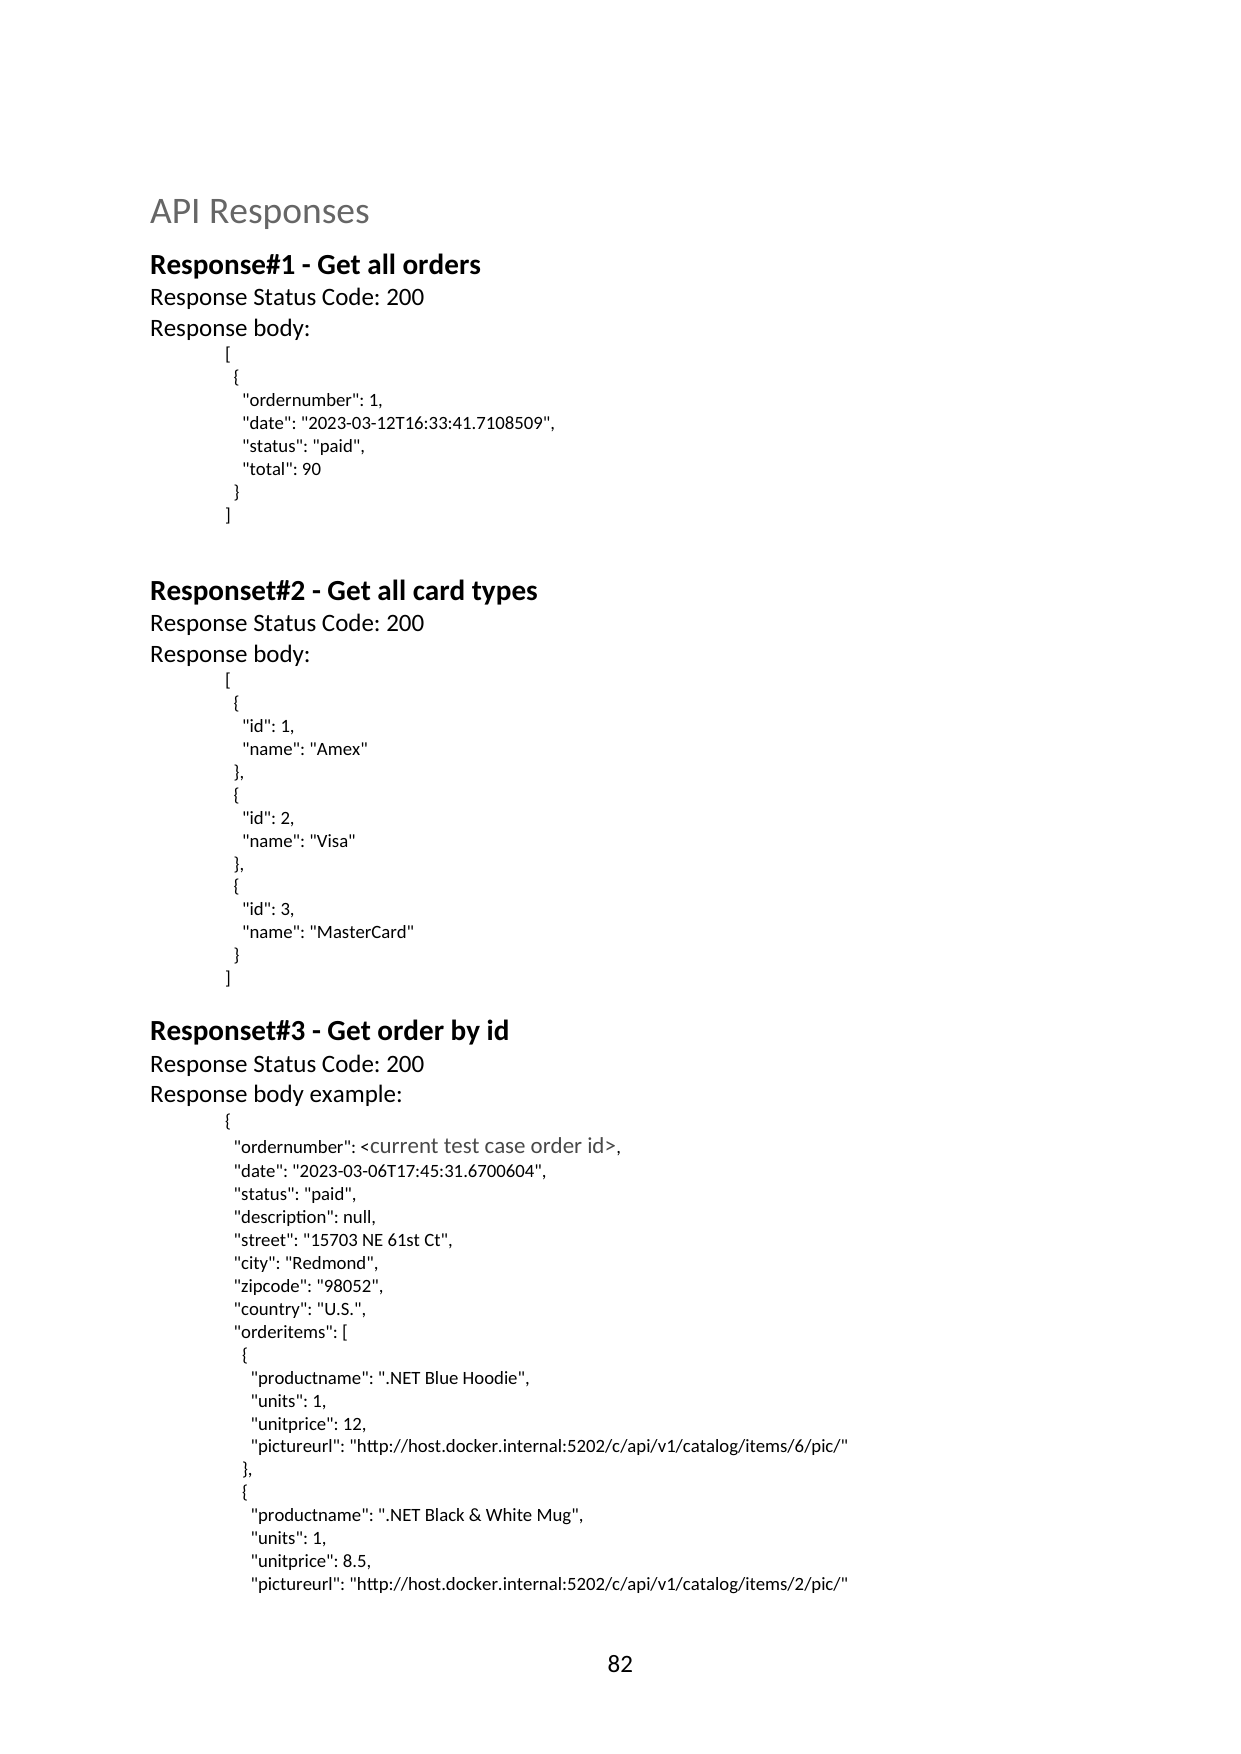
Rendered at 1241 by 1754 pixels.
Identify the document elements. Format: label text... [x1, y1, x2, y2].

text Response Status Code: 200 [150, 1048, 1090, 1078]
text Response body: [150, 312, 1090, 342]
text "total": 90 [225, 457, 1090, 480]
text "productname": ".NET Blue Hoodie", [225, 1366, 1090, 1389]
text }, [225, 760, 1090, 783]
text "name": "Visa" [225, 829, 1090, 852]
text "description": null, [225, 1206, 1090, 1228]
text Response Status Code: 200 [150, 607, 1090, 638]
subtitle Response#1 - Get all orders [150, 246, 1090, 281]
text }, [225, 852, 1090, 874]
text "pictureurl": "http://host.docker.internal:5202/c/api/v1/catalog/items/6/pic/" [225, 1435, 1090, 1458]
text ] [225, 966, 1090, 989]
text Response body example: [150, 1078, 1090, 1109]
text { [225, 874, 1090, 897]
text "date": "2023-03-12T16:33:41.7108509", [225, 411, 1090, 434]
text "unitprice": 12, [225, 1412, 1090, 1435]
text { [225, 365, 1090, 388]
text } [225, 943, 1090, 966]
text "street": "15703 NE 61st Ct", [225, 1228, 1090, 1251]
text "name": "MasterCard" [225, 920, 1090, 943]
text "productname": ".NET Black & White Mug", [225, 1503, 1090, 1526]
text "zipcode": "98052", [225, 1274, 1090, 1297]
text "pictureurl": "http://host.docker.internal:5202/c/api/v1/catalog/items/2/pic/" [225, 1572, 1090, 1595]
text "ordernumber": 1, [225, 388, 1090, 411]
text "id": 3, [225, 897, 1090, 920]
text [ [225, 668, 1090, 691]
text [ [225, 342, 1090, 365]
text "orderitems": [ [225, 1320, 1090, 1343]
text { [225, 691, 1090, 714]
text "status": "paid", [225, 1183, 1090, 1206]
text "unitprice": 8.5, [225, 1549, 1090, 1572]
text Response body: [150, 638, 1090, 668]
text "id": 1, [225, 714, 1090, 737]
text { [225, 783, 1090, 806]
text "id": 2, [225, 806, 1090, 829]
text "name": "Amex" [225, 737, 1090, 760]
text } [225, 480, 1090, 503]
text "units": 1, [225, 1389, 1090, 1412]
text "ordernumber": <current test case order id>, [225, 1132, 1090, 1160]
subtitle API Responses [150, 187, 1090, 233]
text { [225, 1481, 1090, 1503]
text "units": 1, [225, 1526, 1090, 1549]
text "status": "paid", [225, 434, 1090, 457]
subtitle Responset#2 - Get all card types [150, 572, 1090, 607]
text "date": "2023-03-06T17:45:31.6700604", [225, 1160, 1090, 1183]
text "country": "U.S.", [225, 1297, 1090, 1320]
subtitle Responset#3 - Get order by id [150, 1012, 1090, 1048]
text { [225, 1343, 1090, 1366]
text }, [225, 1458, 1090, 1481]
text Response Status Code: 200 [150, 281, 1090, 312]
text "city": "Redmond", [225, 1251, 1090, 1274]
text { [225, 1109, 1090, 1132]
text ] [225, 503, 1090, 526]
